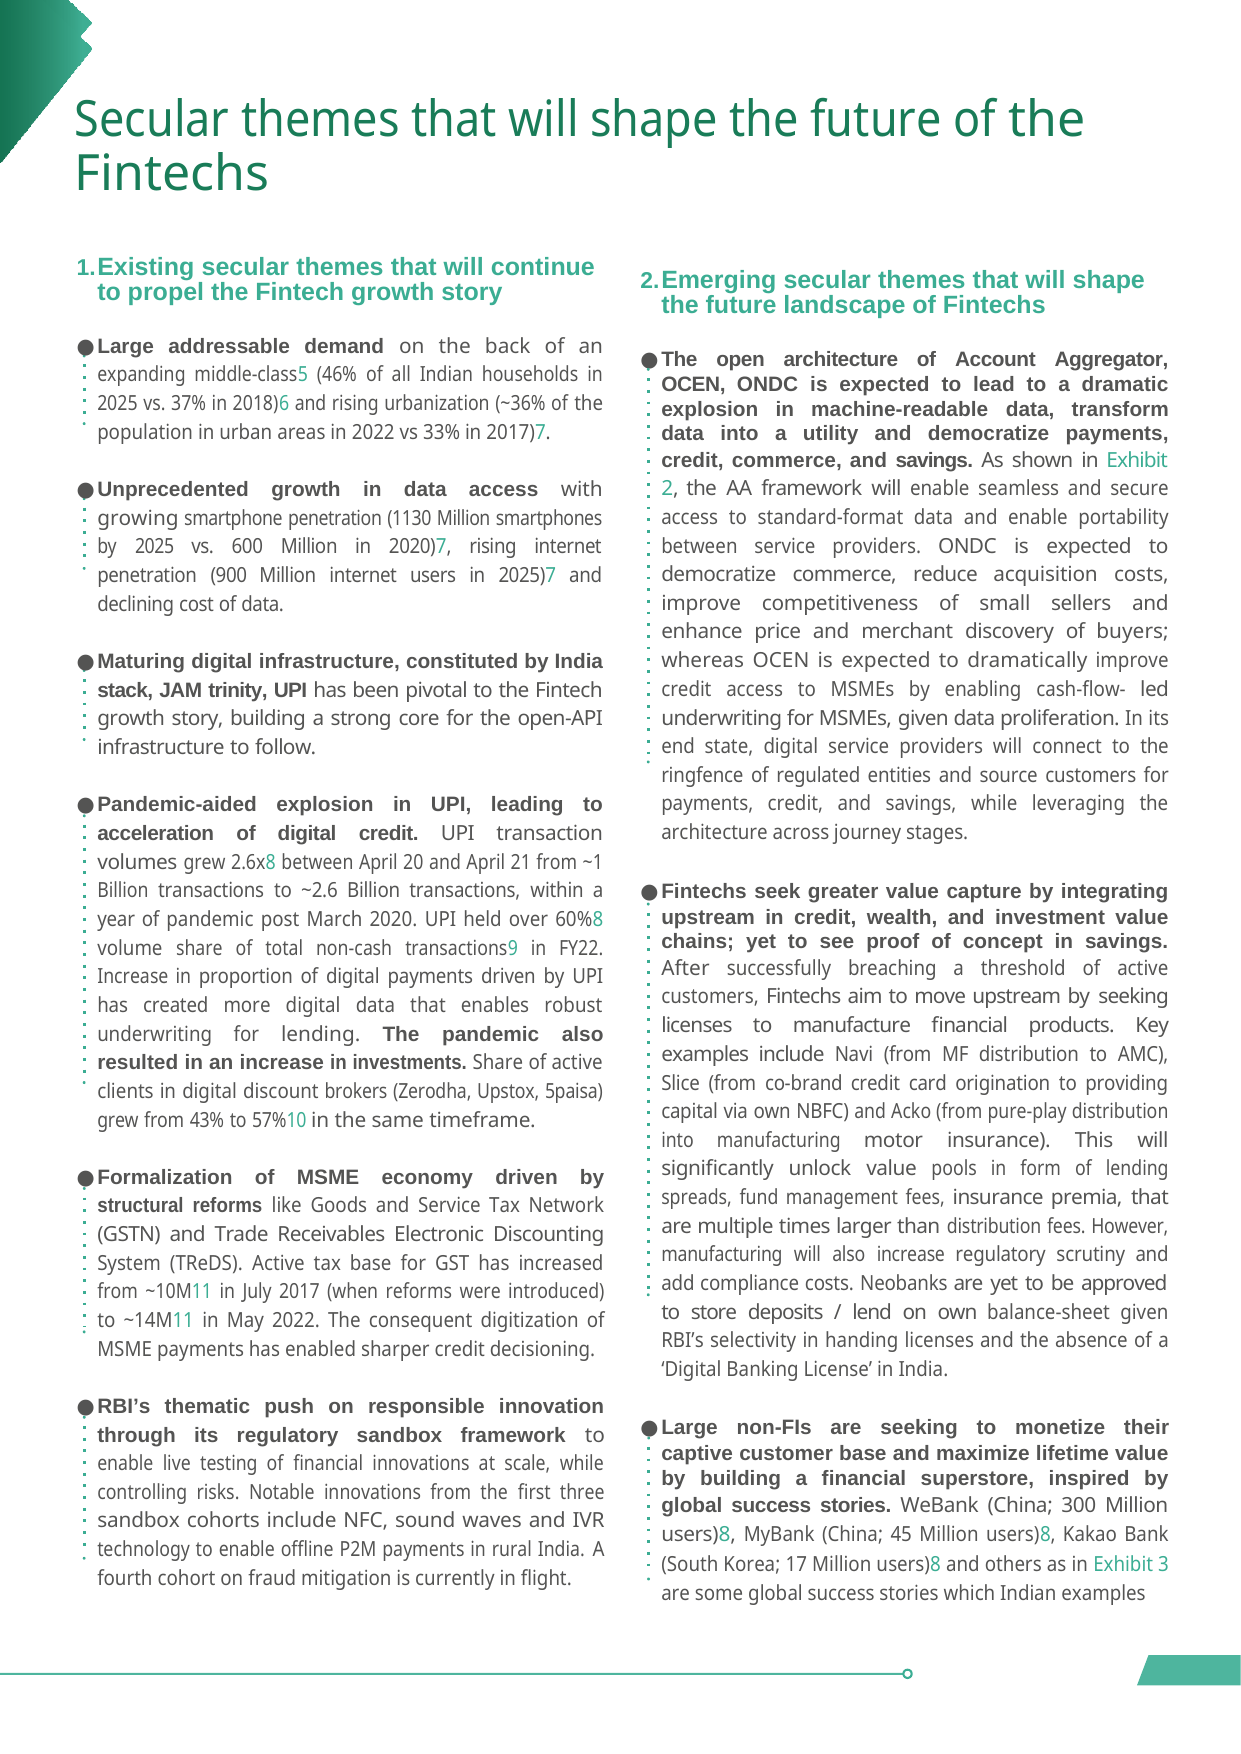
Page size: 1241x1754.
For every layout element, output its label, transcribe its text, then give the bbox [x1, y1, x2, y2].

subtitle Emerging secular themes that will shape the future landscape of Fintechs [640, 269, 1148, 318]
picture [0, 0, 92, 163]
list Formalization of MSME economy driven by structural reforms like Goods and Service Tax Network (GSTN) and Trade Receivables Electronic Discounting System (TReDS). Active tax base for GST has increased from ~10M11 in July 2017 (when reforms were introduced) to ~14M11 in May 2022. The consequent digitization of MSME payments has enabled sharper credit decisioning. [76, 1162, 604, 1362]
list Unprecedented growth in data access with growing smartphone penetration (1130 Million smartphones by 2025 vs. 600 Million in 2020)7, rising internet penetration (900 Million internet users in 2025)7 and declining cost of data. [76, 474, 603, 617]
list Pandemic-aided explosion in UPI, leading to acceleration of digital credit. UPI transaction volumes grew 2.6x8 between April 20 and April 21 from ~1 Billion transactions to ~2.6 Billion transactions, within a year of pandemic post March 2020. UPI held over 60%8 volume share of total non-cash transactions9 in FY22. Increase in proportion of digital payments driven by UPI has created more digital data that enables robust underwriting for lending. The pandemic also resulted in an increase in investments. Share of active clients in digital discount brokers (Zerodha, Upstox, 5paisa) grew from 43% to 57%10 in the same timeframe. [76, 789, 603, 1133]
list Maturing digital infrastructure, constituted by India stack, JAM trinity, UPI has been pivotal to the Fintech growth story, building a strong core for the open-API infrastructure to follow. [76, 646, 603, 761]
list Large non-FIs are seeking to monetize their captive customer base and maximize lifetime value by building a financial superstore, inspired by global success stories. WeBank (China; 300 Million users)8, MyBank (China; 45 Million users)8, Kakao Bank (South Korea; 17 Million users)8 and others as in Exhibit 3 are some global success stories which Indian examples [640, 1412, 1169, 1606]
list RBI’s thematic push on responsible innovation through its regulatory sandbox framework to enable live testing of financial innovations at scale, while controlling risks. Notable innovations from the first three sandbox cohorts include NFC, sound waves and IVR technology to enable offline P2M payments in rural India. A fourth cohort on fraud mitigation is currently in flight. [76, 1391, 604, 1591]
list The open architecture of Account Aggregator, OCEN, ONDC is expected to lead to a dramatic explosion in machine-readable data, transform data into a utility and democratize payments, credit, commerce, and savings. As shown in Exhibit 2, the AA framework will enable seamless and secure access to standard-format data and enable portability between service providers. ONDC is expected to democratize commerce, reduce acquisition costs, improve competitiveness of small sellers and enhance price and merchant discovery of buyers; whereas OCEN is expected to dramatically improve credit access to MSMEs by enabling cash-flow- led underwriting for MSMEs, given data proliferation. In its end state, digital service providers will connect to the ringfence of regulated entities and source customers for payments, credit, and savings, while leveraging the architecture across journey stages. [640, 344, 1169, 846]
subtitle Secular themes that will shape the future of the Fintechs [74, 90, 1102, 206]
list Fintechs seek greater value capture by integrating upstream in credit, wealth, and investment value chains; yet to see proof of concept in savings. After successfully breaching a threshold of active customers, Fintechs aim to move upstream by seeking licenses to manufacture financial products. Key examples include Navi (from MF distribution to AMC), Slice (from co-brand credit card origination to providing capital via own NBFC) and Acko (from pure-play distribution into manufacturing motor insurance). This will significantly unlock value pools in form of lending spreads, fund management fees, insurance premia, that are multiple times larger than distribution fees. However, manufacturing will also increase regulatory scrutiny and add compliance costs. Neobanks are yet to be approved to store deposits / lend on own balance-sheet given RBI’s selectivity in handing licenses and the absence of a ‘Digital Banking License’ in India. [640, 876, 1169, 1382]
list Large addressable demand on the back of an expanding middle-class5 (46% of all Indian households in 2025 vs. 37% in 2018)6 and rising urbanization (~36% of the population in urban areas in 2022 vs 33% in 2017)7. [76, 331, 603, 445]
subtitle Existing secular themes that will continue to propel the Fintech growth story [76, 256, 597, 306]
